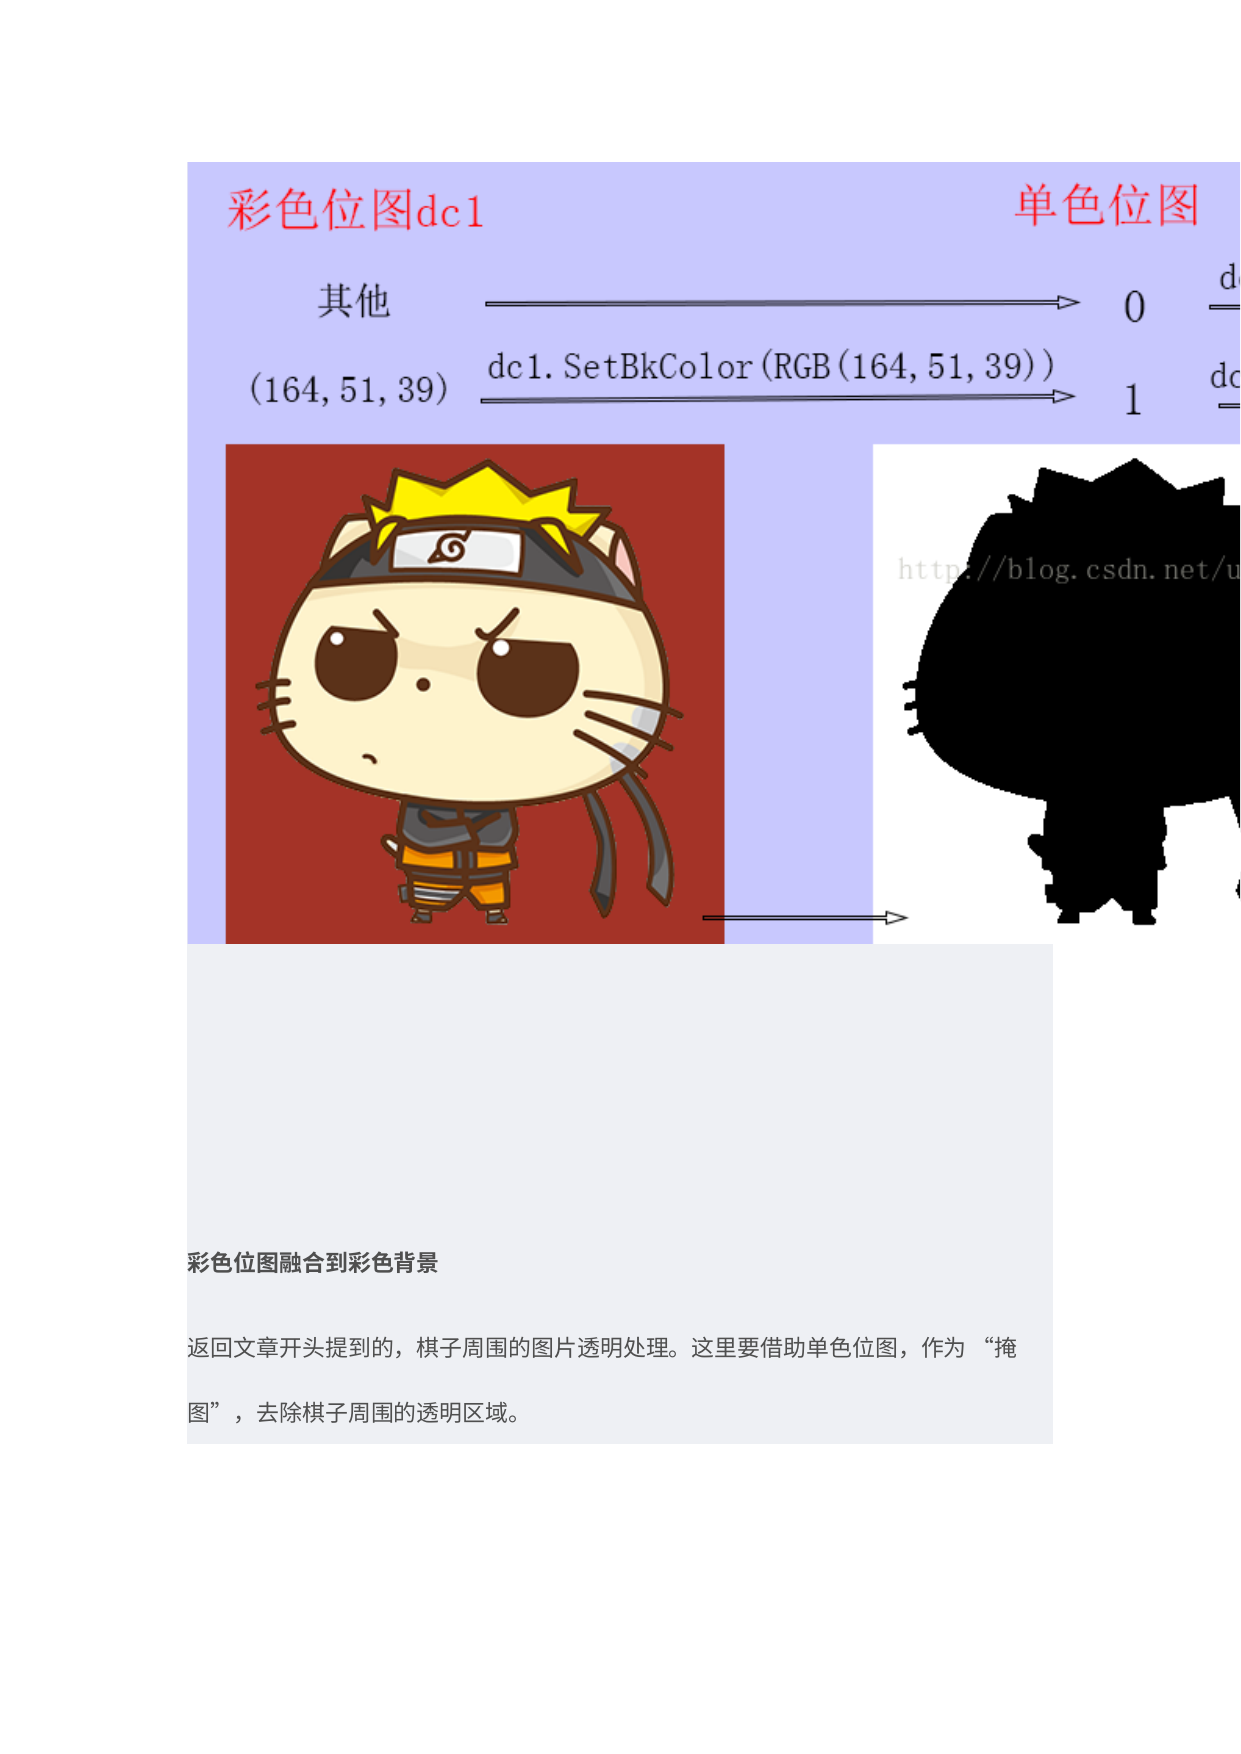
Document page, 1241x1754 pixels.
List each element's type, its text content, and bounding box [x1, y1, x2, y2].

text 彩色位图融合到彩色背景 [187, 1229, 1053, 1294]
text 返回文章开头提到的，棋子周围的图片透明处理。这里要借助单色位图，作为 “掩图”，去除棋子周围的透明区域。 [187, 1314, 1053, 1444]
picture [187, 162, 1241, 944]
